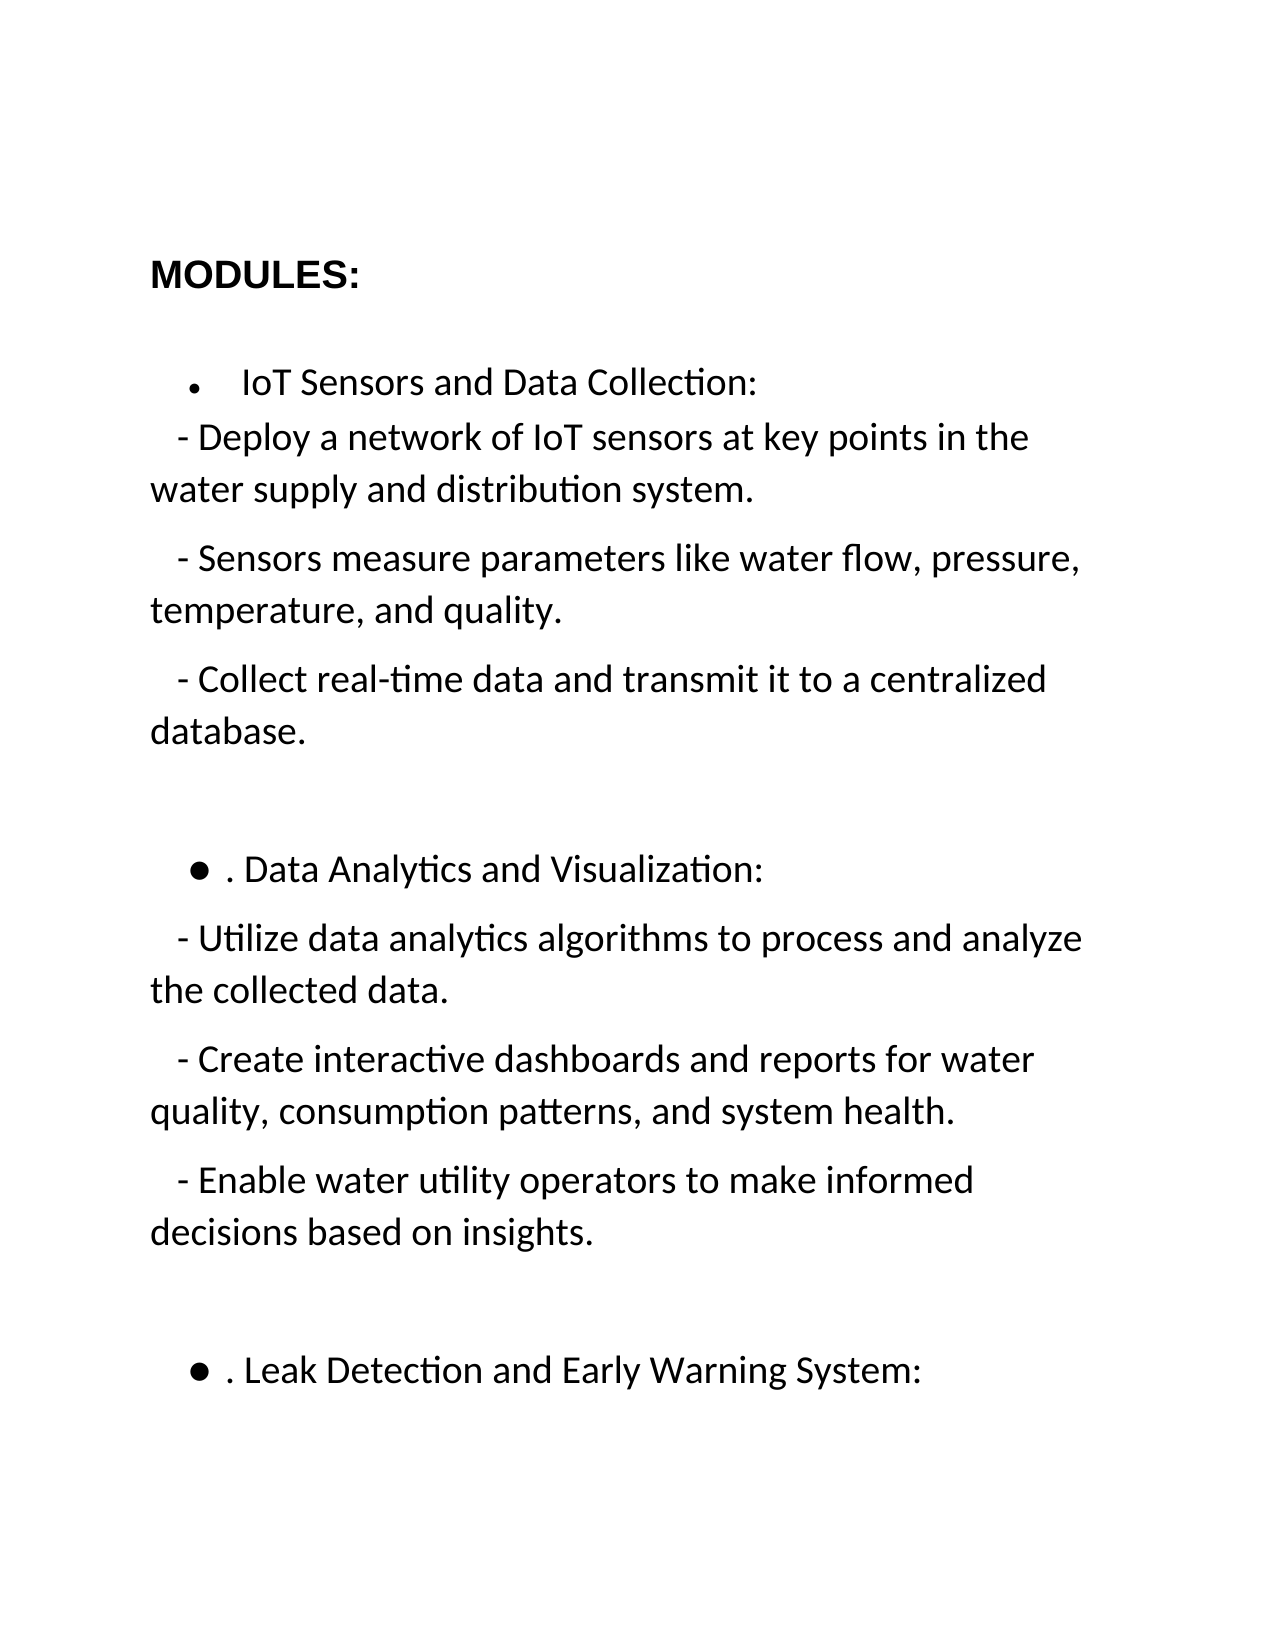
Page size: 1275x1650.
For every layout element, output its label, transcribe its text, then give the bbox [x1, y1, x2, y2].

text - Collect real-time data and transmit it to a centralized database. [150, 654, 1125, 754]
list IoT Sensors and Data Collection: [187, 356, 1125, 405]
list . Leak Detection and Early Warning System: [187, 1345, 1125, 1393]
text - Utilize data analytics algorithms to process and analyze the collected data. [150, 913, 1125, 1013]
text - Create interactive dashboards and reports for water quality, consumption patterns, and system health. [150, 1034, 1125, 1134]
text - Sensors measure parameters like water flow, pressure, temperature, and quality. [150, 533, 1125, 633]
text - Deploy a network of IoT sensors at key points in the water supply and distribution system. [150, 412, 1125, 512]
list . Data Analytics and Visualization: [187, 844, 1125, 892]
text MODULES: [150, 252, 1125, 297]
text - Enable water utility operators to make informed decisions based on insights. [150, 1155, 1125, 1255]
